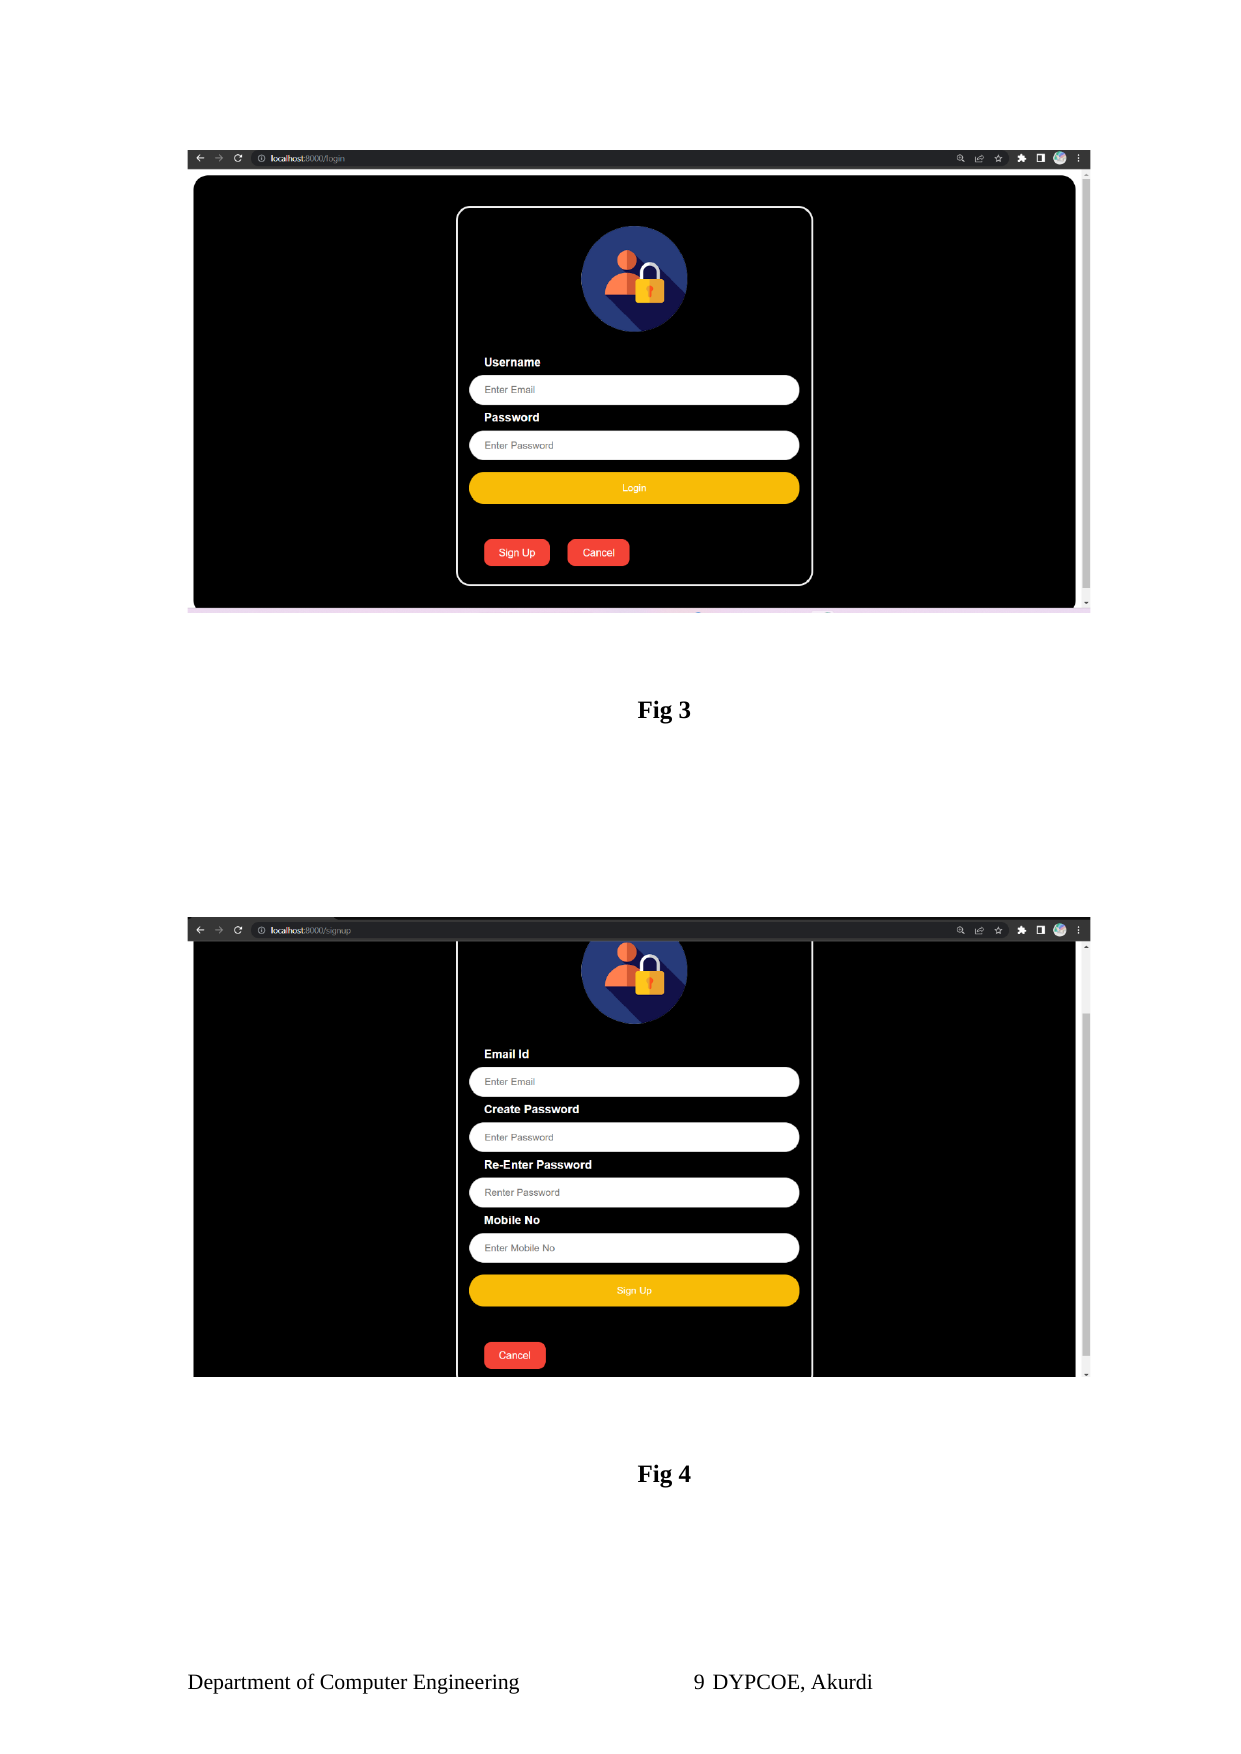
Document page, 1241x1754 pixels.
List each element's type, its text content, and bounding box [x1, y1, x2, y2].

text Fig 4 [187, 1459, 1090, 1487]
picture [187, 150, 1091, 613]
text Fig 3 [187, 695, 1090, 724]
picture [187, 917, 1091, 1377]
